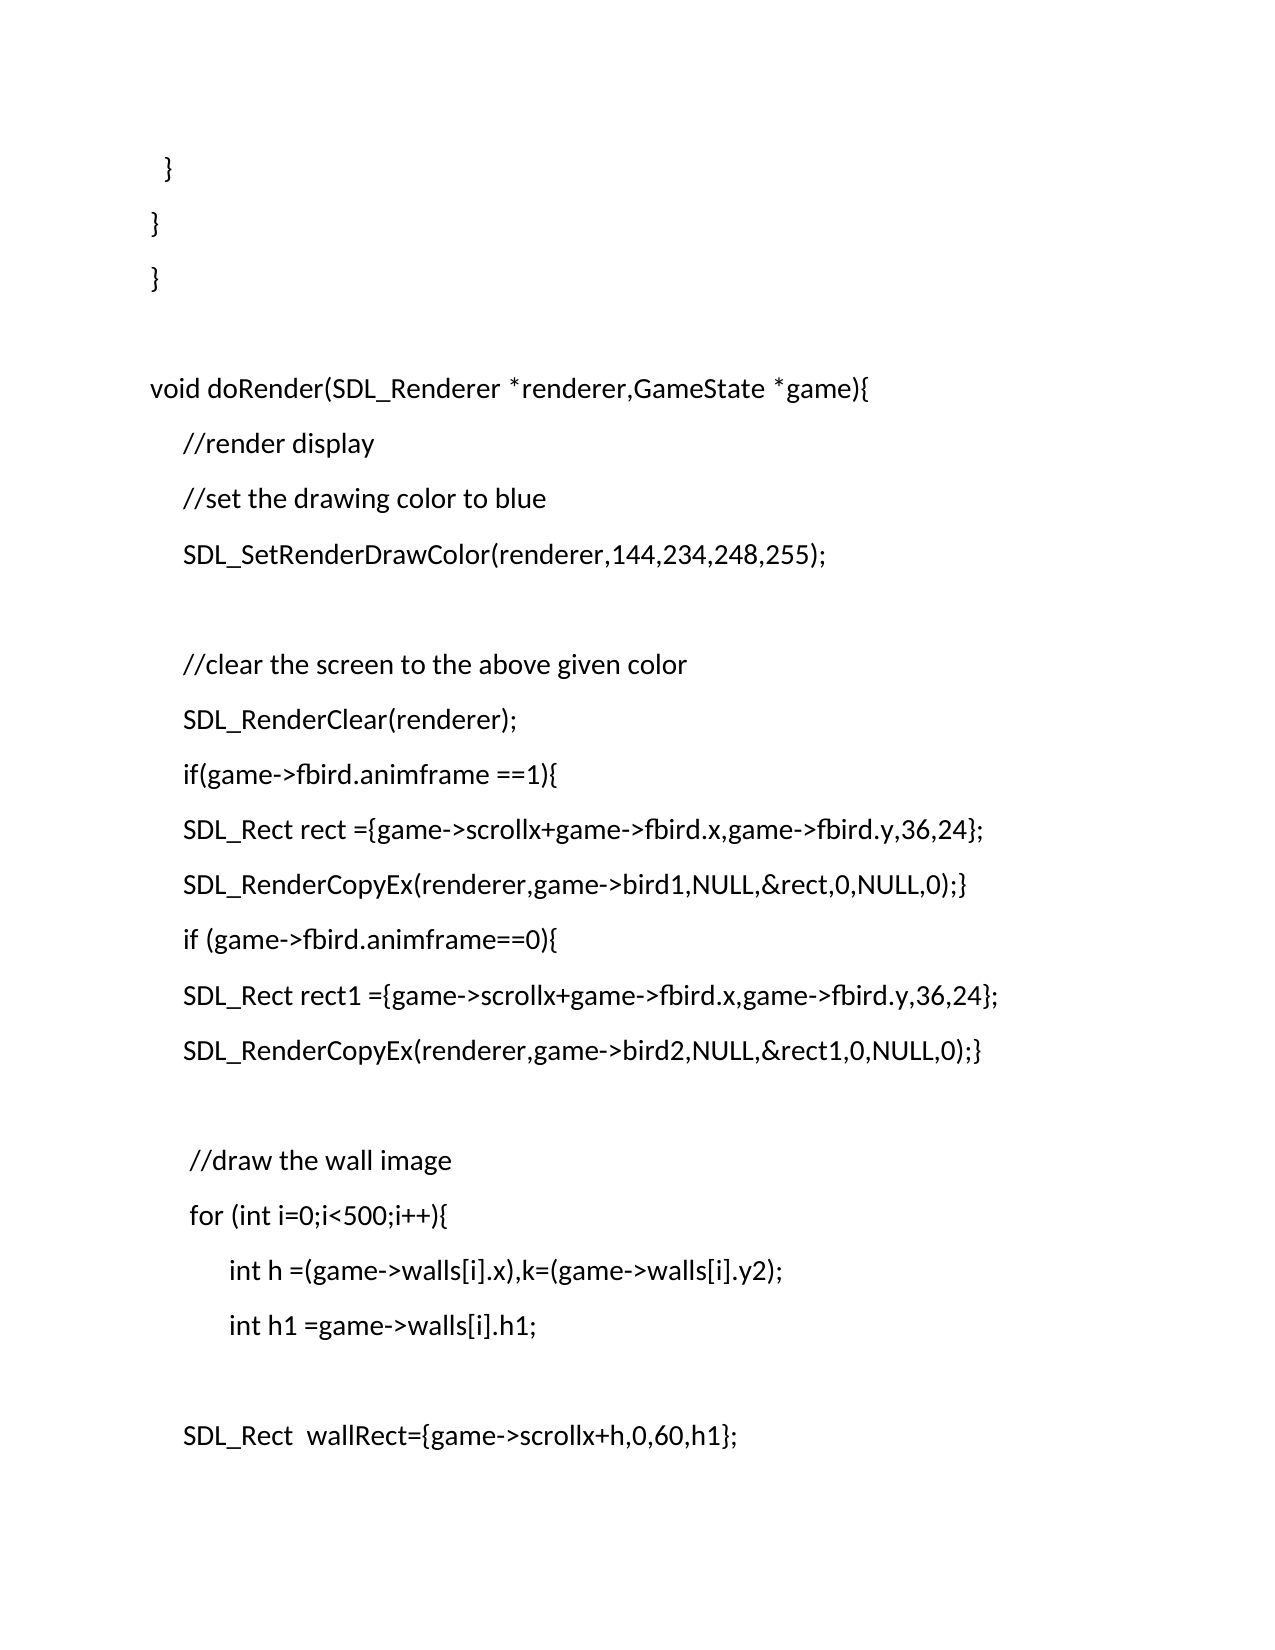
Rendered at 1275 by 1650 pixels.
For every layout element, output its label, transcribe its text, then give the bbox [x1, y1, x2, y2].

text } [150, 150, 1125, 186]
text //draw the wall image [150, 1142, 1125, 1177]
text int h =(game->walls[i].x),k=(game->walls[i].y2); [150, 1252, 1125, 1288]
text void doRender(SDL_Renderer *renderer,GameState *game){ [150, 370, 1125, 406]
text if(game->fbird.animframe ==1){ [150, 756, 1125, 792]
text //set the drawing color to blue [150, 481, 1125, 516]
text SDL_Rect rect ={game->scrollx+game->fbird.x,game->fbird.y,36,24}; [150, 811, 1125, 847]
text for (int i=0;i<500;i++){ [150, 1197, 1125, 1233]
text SDL_RenderCopyEx(renderer,game->bird1,NULL,&rect,0,NULL,0);} [150, 866, 1125, 902]
text //clear the screen to the above given color [150, 646, 1125, 682]
text if (game->fbird.animframe==0){ [150, 921, 1125, 957]
text } [150, 205, 1125, 241]
text SDL_Rect wallRect={game->scrollx+h,0,60,h1}; [150, 1417, 1125, 1453]
text SDL_SetRenderDrawColor(renderer,144,234,248,255); [150, 536, 1125, 571]
text SDL_Rect rect1 ={game->scrollx+game->fbird.x,game->fbird.y,36,24}; [150, 977, 1125, 1012]
text } [150, 260, 1125, 296]
text SDL_RenderClear(renderer); [150, 701, 1125, 737]
text SDL_RenderCopyEx(renderer,game->bird2,NULL,&rect1,0,NULL,0);} [150, 1032, 1125, 1067]
text //render display [150, 426, 1125, 461]
text int h1 =game->walls[i].h1; [150, 1307, 1125, 1343]
